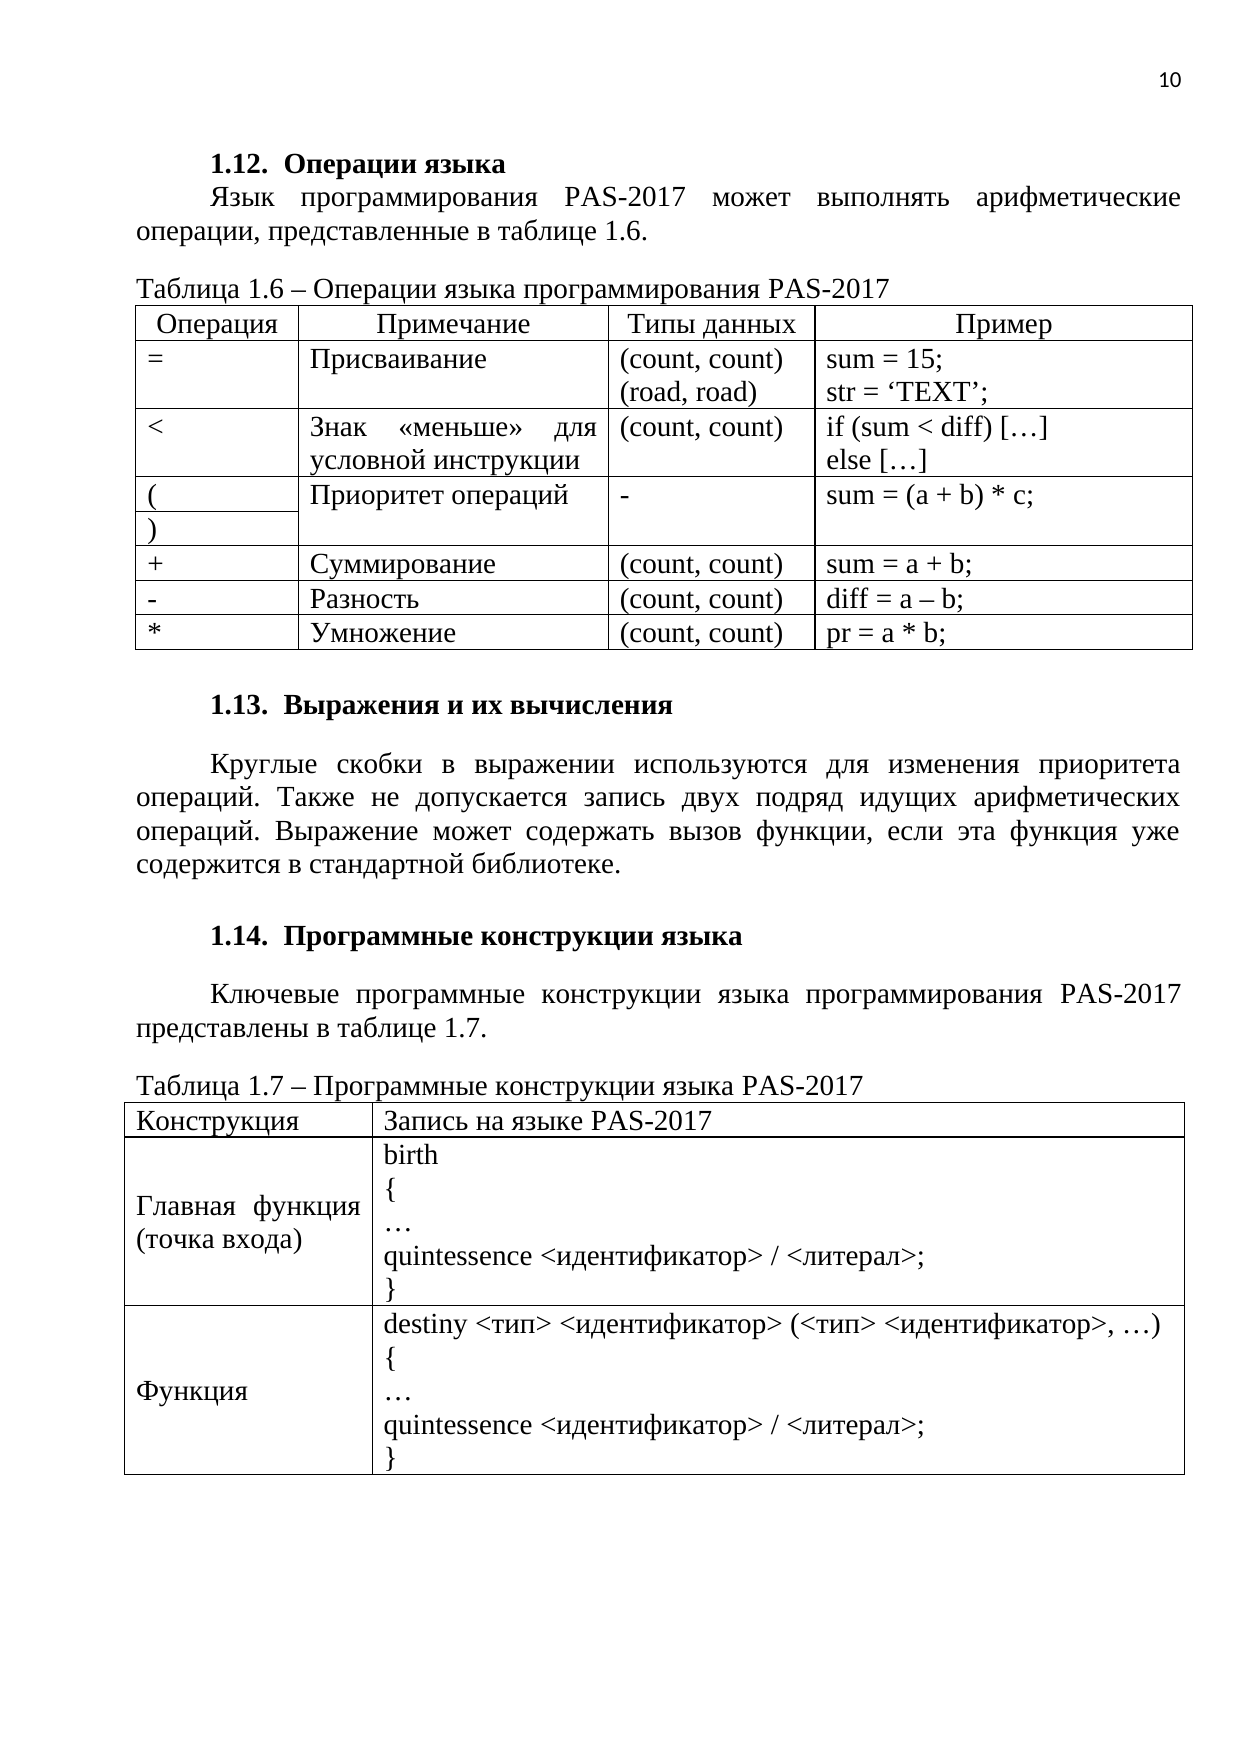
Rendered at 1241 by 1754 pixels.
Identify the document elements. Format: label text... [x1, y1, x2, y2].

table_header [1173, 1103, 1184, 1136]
subtitle Программные конструкции языка [136, 918, 1181, 951]
text Таблица 1.7 – Программные конструкции языка PAS-2017 [136, 1068, 1181, 1102]
text Круглые скобки в выражении используются для изменения приоритета операций. Также не допускается запись двух подряд идущих арифметических операций. Выражение может содержать вызов функции, если эта функция уже содержится в стандартной библиотеке. [136, 746, 1181, 880]
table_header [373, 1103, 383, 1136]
table_cell Приоритет операций [299, 477, 608, 545]
table_cell = [136, 341, 298, 408]
list Операции языка [136, 146, 1181, 179]
table_cell Функция [125, 1306, 372, 1474]
table_cell destiny <тип> <идентификатор> (<тип> <идентификатор>, …) { … quintessence <идентификатор> / <литерал>; } [373, 1306, 1184, 1474]
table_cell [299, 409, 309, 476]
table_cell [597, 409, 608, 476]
table_cell Присваивание [299, 341, 608, 408]
subtitle Выражения и их вычисления [136, 687, 1181, 721]
table_cell sum = (a + b) * c; [816, 477, 1192, 545]
text Таблица 1.6 – Операции языка программирования PAS-2017 [136, 272, 1181, 305]
table_cell - [609, 477, 814, 545]
table_cell < [136, 409, 298, 476]
text Язык программирования PAS-2017 может выполнять арифметические операции, представленные в таблице 1.6. [136, 179, 1181, 247]
table_cell birth { … quintessence <идентификатор> / <литерал>; } [373, 1138, 1184, 1305]
text Ключевые программные конструкции языка программирования PAS-2017 представлены в таблице 1.7. [136, 976, 1181, 1043]
table_cell (count, count) [609, 409, 814, 476]
table_cell Главная функция (точка входа) [125, 1138, 372, 1305]
